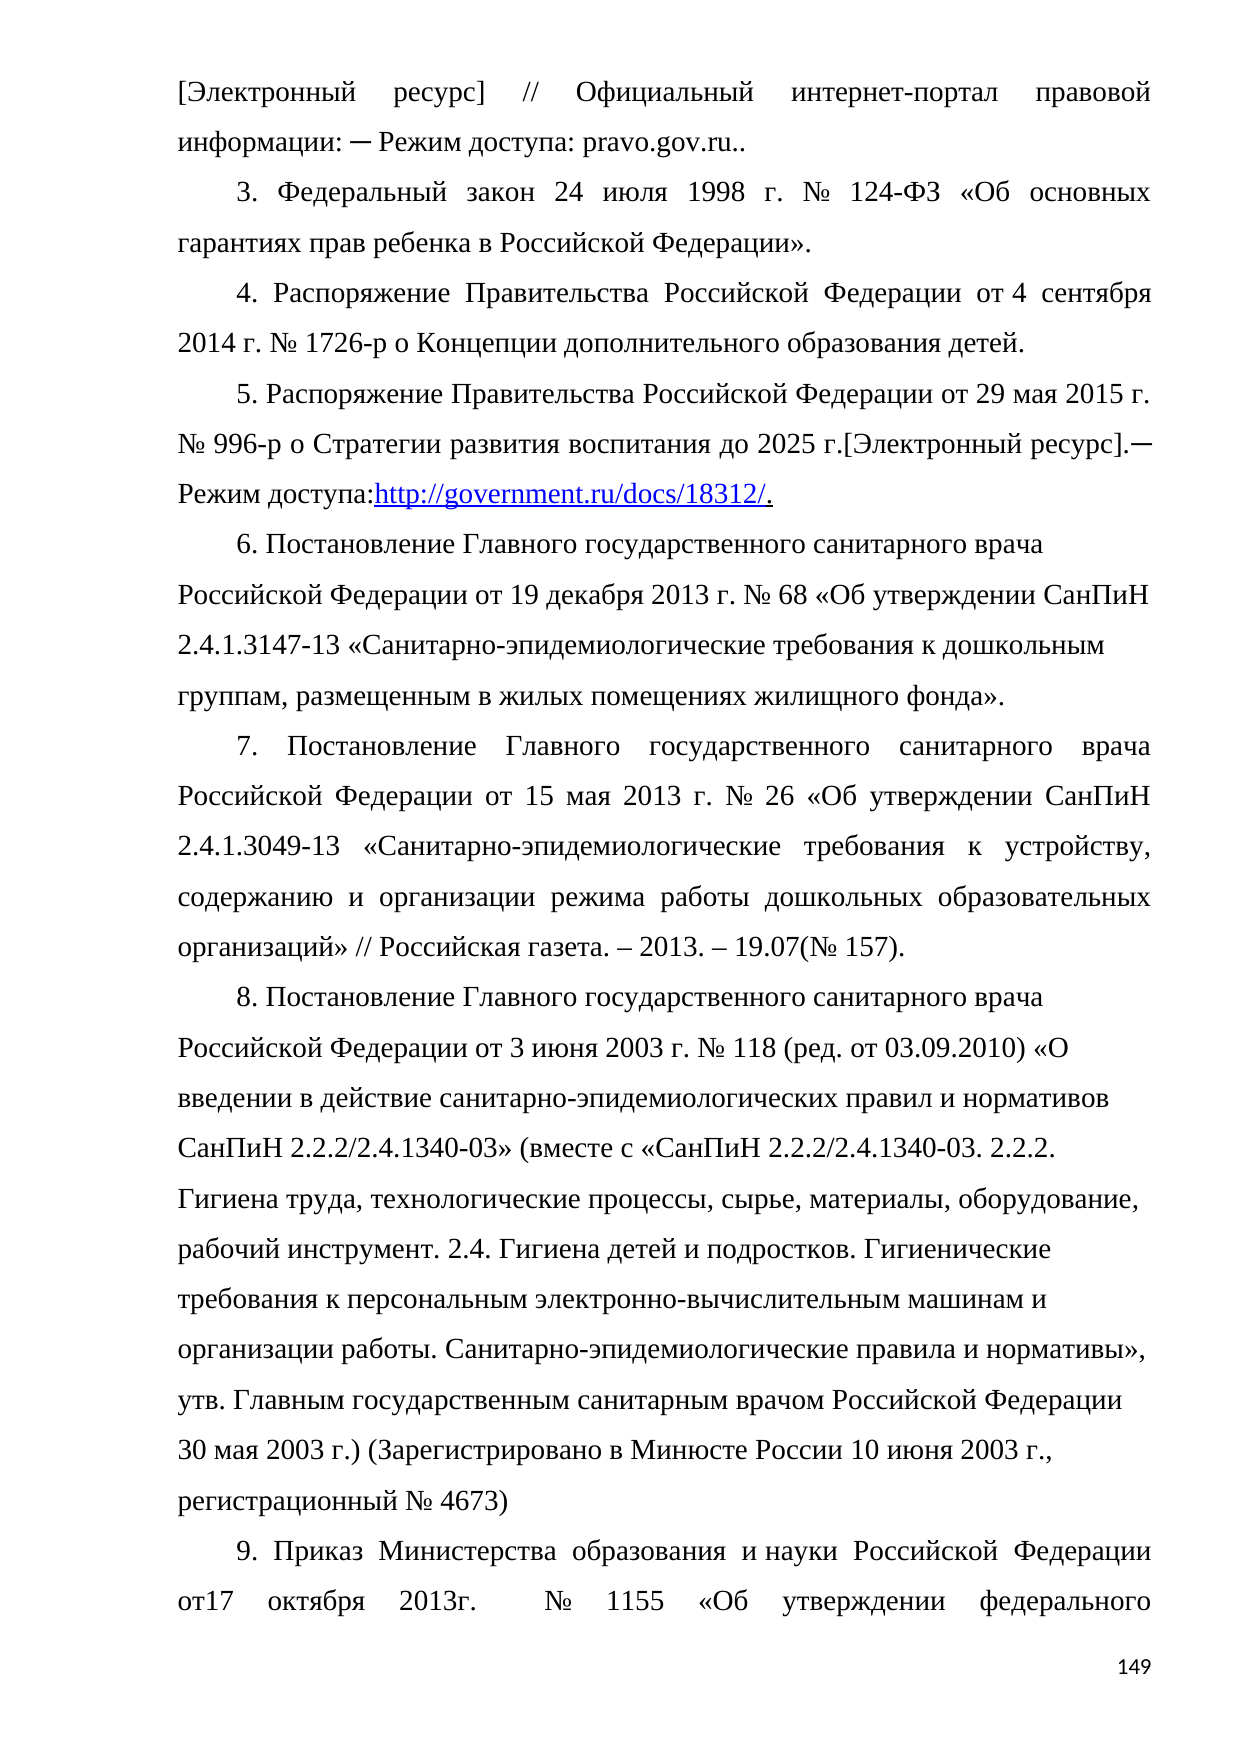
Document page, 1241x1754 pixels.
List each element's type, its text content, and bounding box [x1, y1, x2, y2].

text 3. Федеральный закон 24 июля 1998 г. № 124-ФЗ «Об основных гарантиях прав ребенка в Российской Федерации». [177, 174, 1152, 258]
text 6. Постановление Главного государственного санитарного врача Российской Федерации от 19 декабря 2013 г. № 68 «Об утверждении СанПиН 2.4.1.3147-13 «Санитарно-эпидемиологические требования к дошкольным группам, размещенным в жилых помещениях жилищного фонда». [177, 527, 1152, 711]
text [177, 74, 1152, 158]
text 5. Распоряжение Правительства Российской Федерации от 29 мая 2015 г. № 996-р о Стратегии развития воспитания до 2025 г.[Электронный ресурс].─ Режим доступа:http://government.ru/docs/18312/. [177, 376, 1152, 510]
text 4. Распоряжение Правительства Российской Федерации от 4 сентября 2014 г. № 1726-р о Концепции дополнительного образования детей. [177, 275, 1152, 359]
text 7. Постановление Главного государственного санитарного врача Российской Федерации от 15 мая 2013 г. № 26 «Об утверждении СанПиН 2.4.1.3049-13 «Санитарно-эпидемиологические требования к устройству, содержанию и организации режима работы дошкольных образовательных организаций» // Российская газета. – 2013. – 19.07(№ 157). [177, 728, 1152, 963]
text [177, 1533, 1152, 1617]
text 8. Постановление Главного государственного санитарного врача Российской Федерации от 3 июня 2003 г. № 118 (ред. от 03.09.2010) «О введении в действие санитарно-эпидемиологических правил и нормативов СанПиН 2.2.2/2.4.1340-03» (вместе с «СанПиН 2.2.2/2.4.1340-03. 2.2.2. Гигиена труда, технологические процессы, сырье, материалы, оборудование, рабочий инструмент. 2.4. Гигиена детей и подростков. Гигиенические требования к персональным электронно-вычислительным машинам и организации работы. Санитарно-эпидемиологические правила и нормативы», утв. Главным государственным санитарным врачом Российской Федерации 30 мая 2003 г.) (Зарегистрировано в Минюсте России 10 июня 2003 г., регистрационный № 4673) [177, 979, 1152, 1516]
